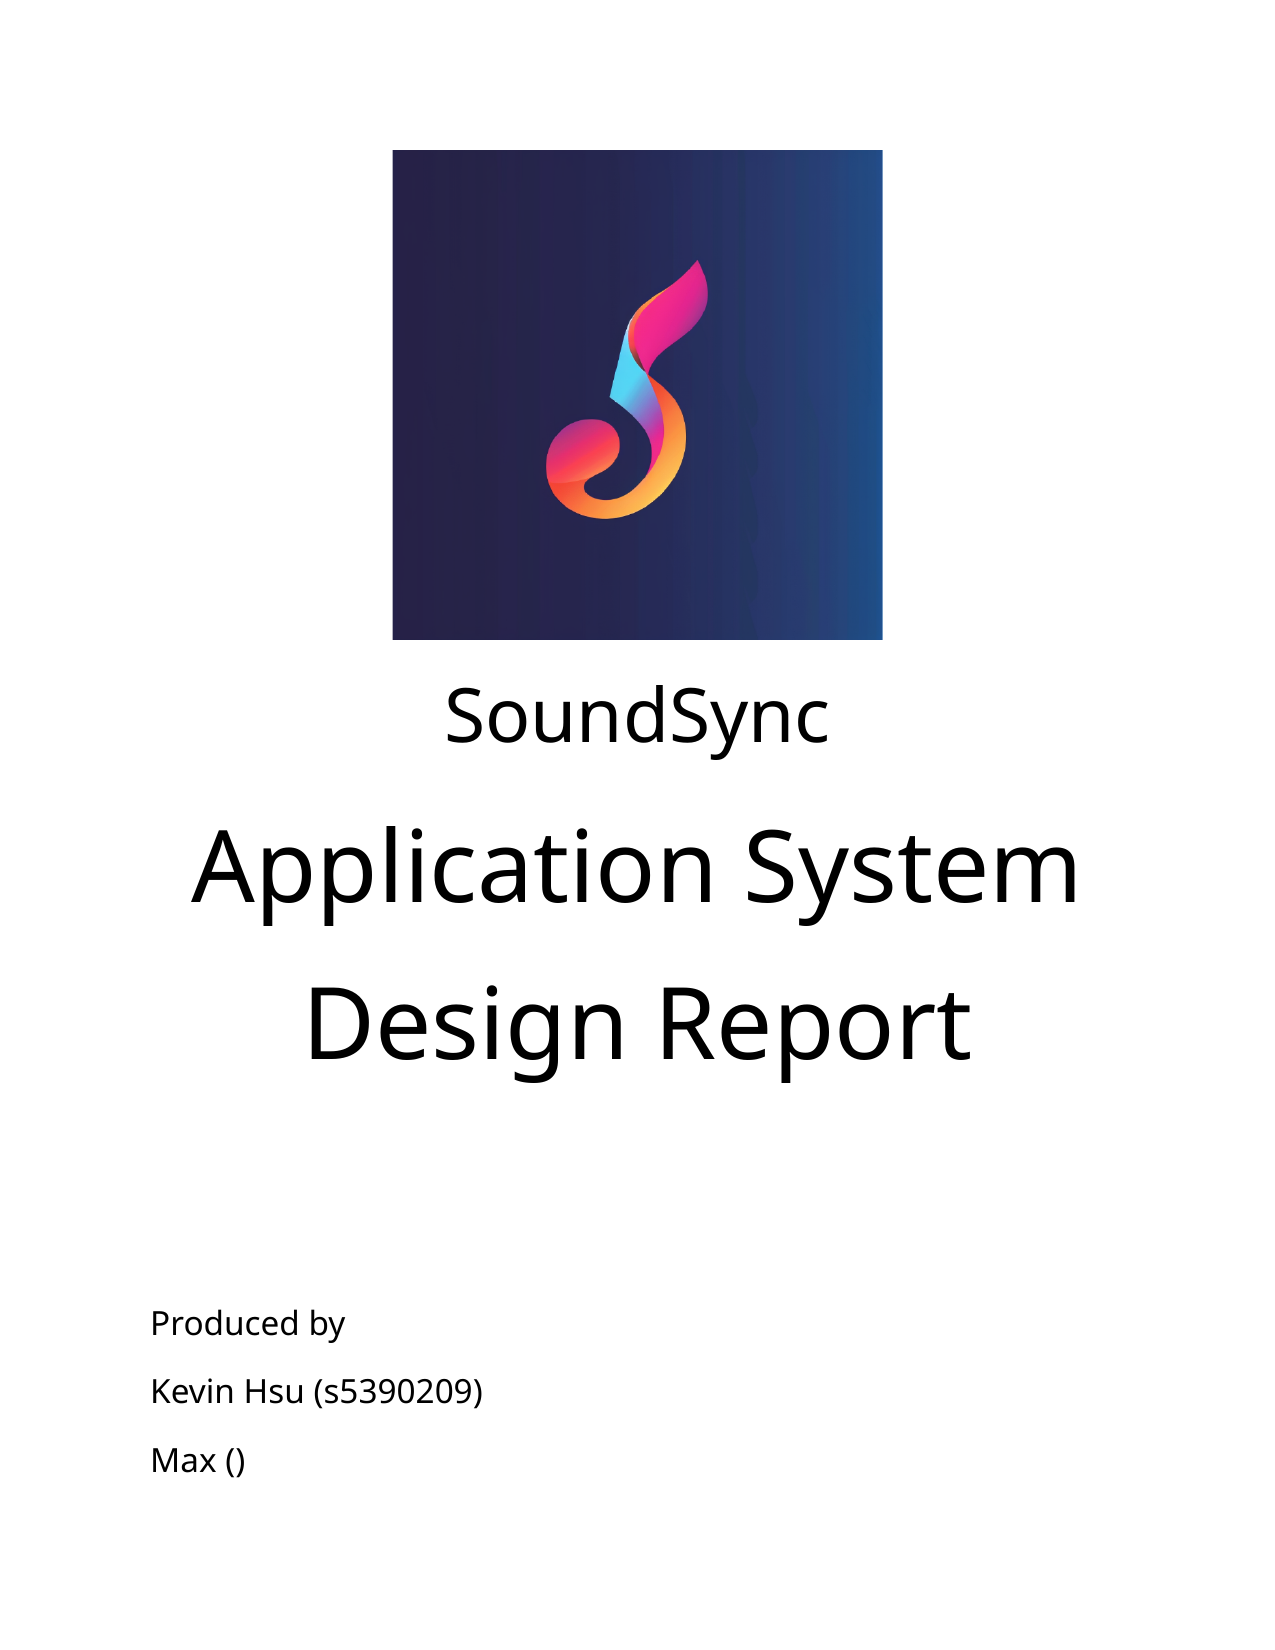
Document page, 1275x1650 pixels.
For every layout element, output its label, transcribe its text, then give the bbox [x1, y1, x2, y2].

text Kevin Hsu (s5390209) [150, 1368, 1125, 1413]
text SoundSync [150, 662, 1125, 764]
picture [392, 150, 883, 640]
text Application System Design Report [150, 796, 1125, 1089]
text Produced by [150, 1299, 1125, 1345]
text Max () [150, 1437, 1125, 1482]
